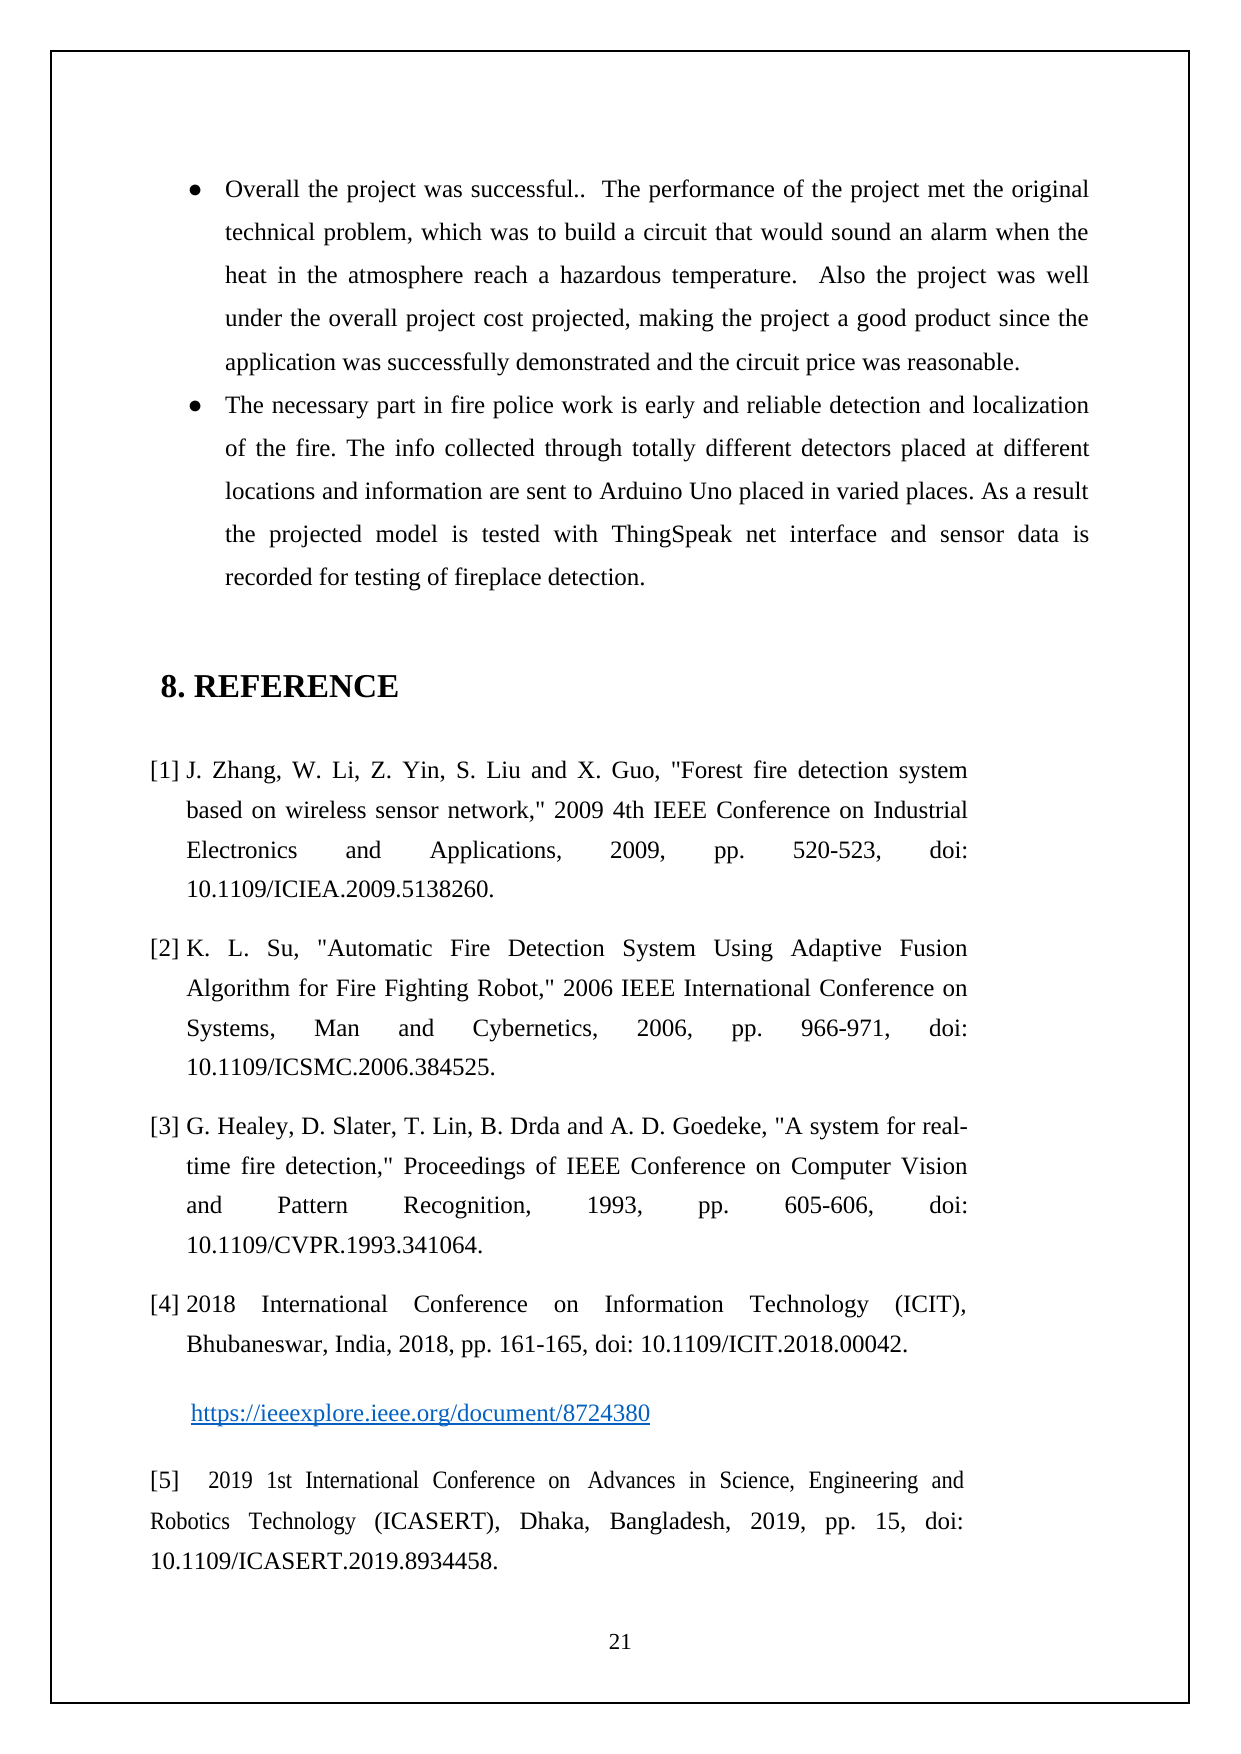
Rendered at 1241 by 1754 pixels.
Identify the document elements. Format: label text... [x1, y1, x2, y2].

list The necessary part in fire police work is early and reliable detection and localization of the fire. The info collected through totally different detectors placed at different locations and information are sent to Arduino Uno placed in varied places. As a result the projected model is tested with ThingSpeak net interface and sensor data is recorded for testing of fireplace detection. [187, 390, 1090, 591]
list G. Healey, D. Slater, T. Lin, B. Drda and A. D. Goedeke, "A system for real-time fire detection," Proceedings of IEEE Conference on Computer Vision and Pattern Recognition, 1993, pp. 605-606, doi: 10.1109/CVPR.1993.341064. [150, 1111, 969, 1259]
list K. L. Su, "Automatic Fire Detection System Using Adaptive Fusion Algorithm for Fire Fighting Robot," 2006 IEEE International Conference on Systems, Man and Cybernetics, 2006, pp. 966-971, doi: 10.1109/ICSMC.2006.384525. [150, 933, 969, 1081]
list J. Zhang, W. Li, Z. Yin, S. Liu and X. Guo, "Forest fire detection system based on wireless sensor network," 2009 4th IEEE Conference on Industrial Electronics and Applications, 2009, pp. 520-523, doi: 10.1109/ICIEA.2009.5138260. [150, 756, 969, 903]
text https://ieeexplore.ieee.org/document/8724380 [153, 1398, 1090, 1427]
list 2019 1st International Conference on Advances in Science, Engineering and Robotics Technology (ICASERT), Dhaka, Bangladesh, 2019, pp. 15, doi: 10.1109/ICASERT.2019.8934458. [150, 1466, 964, 1575]
list 2018 International Conference on Information Technology (ICIT), Bhubaneswar, India, 2018, pp. 161-165, doi: 10.1109/ICIT.2018.00042. [150, 1289, 969, 1358]
list Overall the project was successful.. The performance of the project met the original technical problem, which was to build a circuit that would sound an alarm when the heat in the atmosphere reach a hazardous temperature. Also the project was well under the overall project cost projected, making the project a good product since the application was successfully demonstrated and the circuit price was reasonable. [187, 174, 1090, 375]
subtitle 8. REFERENCE [160, 666, 1090, 705]
